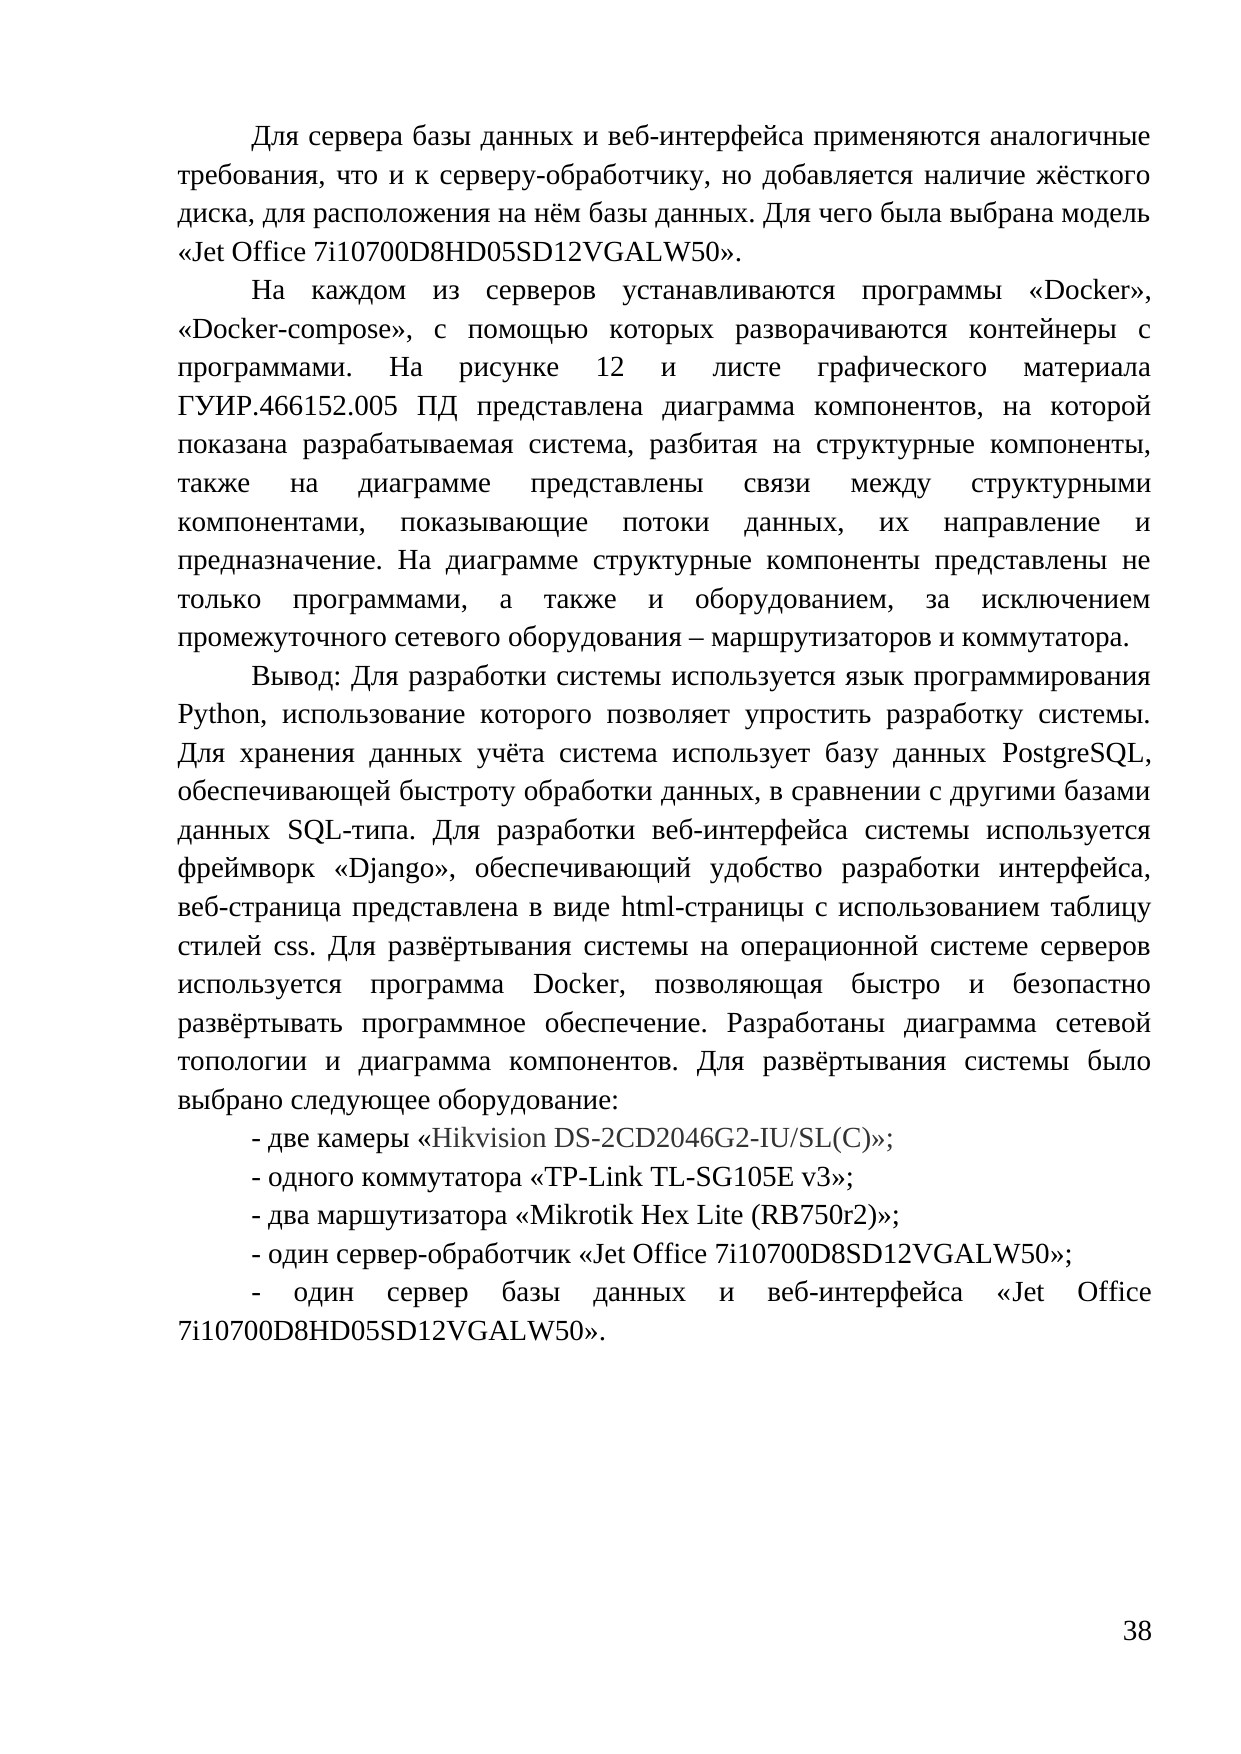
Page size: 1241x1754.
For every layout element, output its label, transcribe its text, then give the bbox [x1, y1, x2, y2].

text Вывод: Для разработки системы используется язык программирования Python, использование которого позволяет упростить разработку системы. Для хранения данных учёта система использует базу данных PostgreSQL, обеспечивающей быстроту обработки данных, в сравнении с другими базами данных SQL-типа. Для разработки веб-интерфейса системы используется фреймворк «Django», обеспечивающий удобство разработки интерфейса, веб-страница представлена в виде html-страницы c использованием таблицу стилей css. Для развёртывания системы на операционной системе серверов используется программа Docker, позволяющая быстро и безопастно развёртывать программное обеспечение. Разработаны диаграмма сетевой топологии и диаграмма компонентов. Для развёртывания системы было выбрано следующее оборудование: [177, 658, 1152, 1115]
text На каждом из серверов устанавливаются программы «Docker», «Docker-сompose», с помощью которых разворачиваются контейнеры с программами. На рисунке 12 и листе графического материала ГУИР.466152.005 ПД представлена диаграмма компонентов, на которой показана разрабатываемая система, разбитая на структурные компоненты, также на диаграмме представлены связи между структурными компонентами, показывающие потоки данных, их направление и предназначение. На диаграмме структурные компоненты представлены не только программами, а также и оборудованием, за исключением промежуточного сетевого оборудования – маршрутизаторов и коммутатора. [177, 272, 1152, 653]
text - две камеры «Hikvision DS-2CD2046G2-IU/SL(C)»; [177, 1120, 1152, 1154]
text - одного коммутатора «TP-Link TL-SG105E v3»; [177, 1159, 1152, 1192]
text Для сервера базы данных и веб-интерфейса применяются аналогичные требования, что и к серверу-обработчику, но добавляется наличие жёсткого диска, для расположения на нём базы данных. Для чего была выбрана модель «Jet Office 7i10700D8HD05SD12VGALW50». [177, 118, 1152, 267]
text - один сервер-обработчик «Jet Office 7i10700D8SD12VGALW50»; [177, 1236, 1152, 1269]
text - один сервер базы данных и веб-интерфейса «Jet Office 7i10700D8HD05SD12VGALW50». [177, 1274, 1152, 1347]
text - два маршутизатора «Mikrotik Hex Lite (RB750r2)»; [177, 1197, 1152, 1231]
